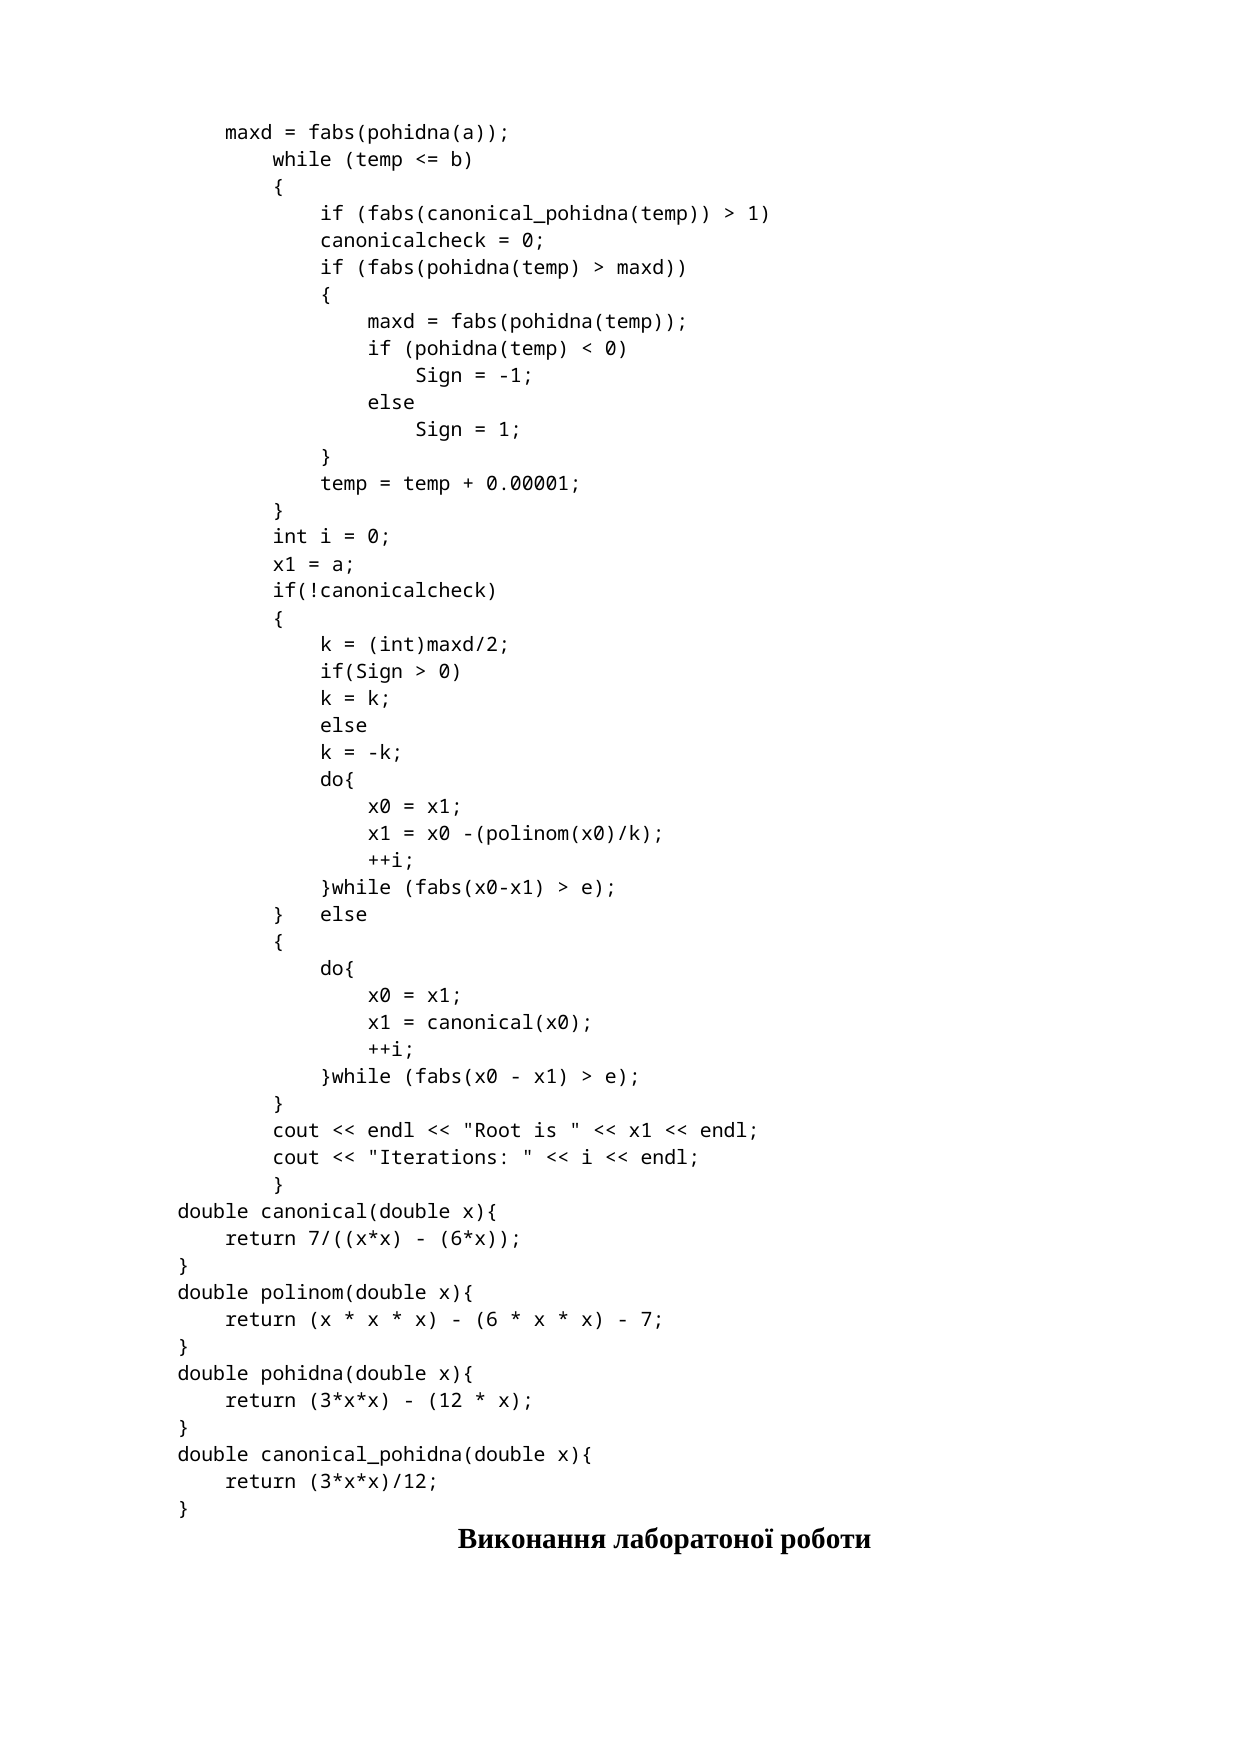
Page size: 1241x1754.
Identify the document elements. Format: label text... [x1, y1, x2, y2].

text if (fabs(pohidna(temp) > maxd)) [177, 253, 1152, 280]
text } [177, 1170, 1152, 1197]
text ++i; [177, 1035, 1152, 1062]
text } else [177, 901, 1152, 927]
text x1 = canonical(x0); [177, 1008, 1152, 1035]
text if (pohidna(temp) < 0) [177, 334, 1152, 361]
text do{ [177, 954, 1152, 981]
text return (x * x * x) - (6 * x * x) - 7; [177, 1305, 1152, 1332]
text Sign = -1; [177, 361, 1152, 388]
text }while (fabs(x0 - x1) > e); [177, 1062, 1152, 1089]
text if (fabs(canonical_pohidna(temp)) > 1) [177, 199, 1152, 226]
text } [177, 496, 1152, 523]
text while (temp <= b) [177, 145, 1152, 172]
text maxd = fabs(pohidna(temp)); [177, 307, 1152, 334]
text x0 = x1; [177, 981, 1152, 1008]
text } [177, 1413, 1152, 1440]
text }while (fabs(x0-x1) > e); [177, 873, 1152, 901]
text } [177, 1494, 1152, 1521]
text double pohidna(double x){ [177, 1359, 1152, 1386]
text k = k; [177, 685, 1152, 712]
text else [177, 388, 1152, 415]
text return 7/((x*x) - (6*x)); [177, 1224, 1152, 1251]
text { [177, 604, 1152, 631]
text canonicalcheck = 0; [177, 226, 1152, 253]
text cout << "Iterations: " << i << endl; [177, 1143, 1152, 1170]
text temp = temp + 0.00001; [177, 469, 1152, 496]
text Sign = 1; [177, 415, 1152, 442]
text } [177, 1251, 1152, 1278]
text x1 = x0 -(polinom(x0)/k); [177, 819, 1152, 847]
text k = (int)maxd/2; [177, 631, 1152, 658]
text return (3*x*x)/12; [177, 1467, 1152, 1494]
text { [177, 927, 1152, 954]
text Виконання лаборатоної роботи [177, 1521, 1152, 1554]
text if(!canonicalcheck) [177, 577, 1152, 604]
text { [177, 172, 1152, 199]
text double polinom(double x){ [177, 1278, 1152, 1305]
text k = -k; [177, 739, 1152, 766]
text cout << endl << "Root is " << x1 << endl; [177, 1116, 1152, 1143]
text } [177, 442, 1152, 469]
text { [177, 280, 1152, 307]
text } [177, 1089, 1152, 1116]
text maxd = fabs(pohidna(a)); [177, 118, 1152, 145]
text if(Sign > 0) [177, 658, 1152, 685]
text do{ [177, 766, 1152, 793]
text ++i; [177, 847, 1152, 873]
text else [177, 712, 1152, 739]
text x0 = x1; [177, 793, 1152, 819]
text double canonical(double x){ [177, 1197, 1152, 1224]
text } [177, 1332, 1152, 1359]
text x1 = a; [177, 550, 1152, 577]
text int i = 0; [177, 523, 1152, 550]
text double canonical_pohidna(double x){ [177, 1440, 1152, 1467]
text return (3*x*x) - (12 * x); [177, 1386, 1152, 1413]
